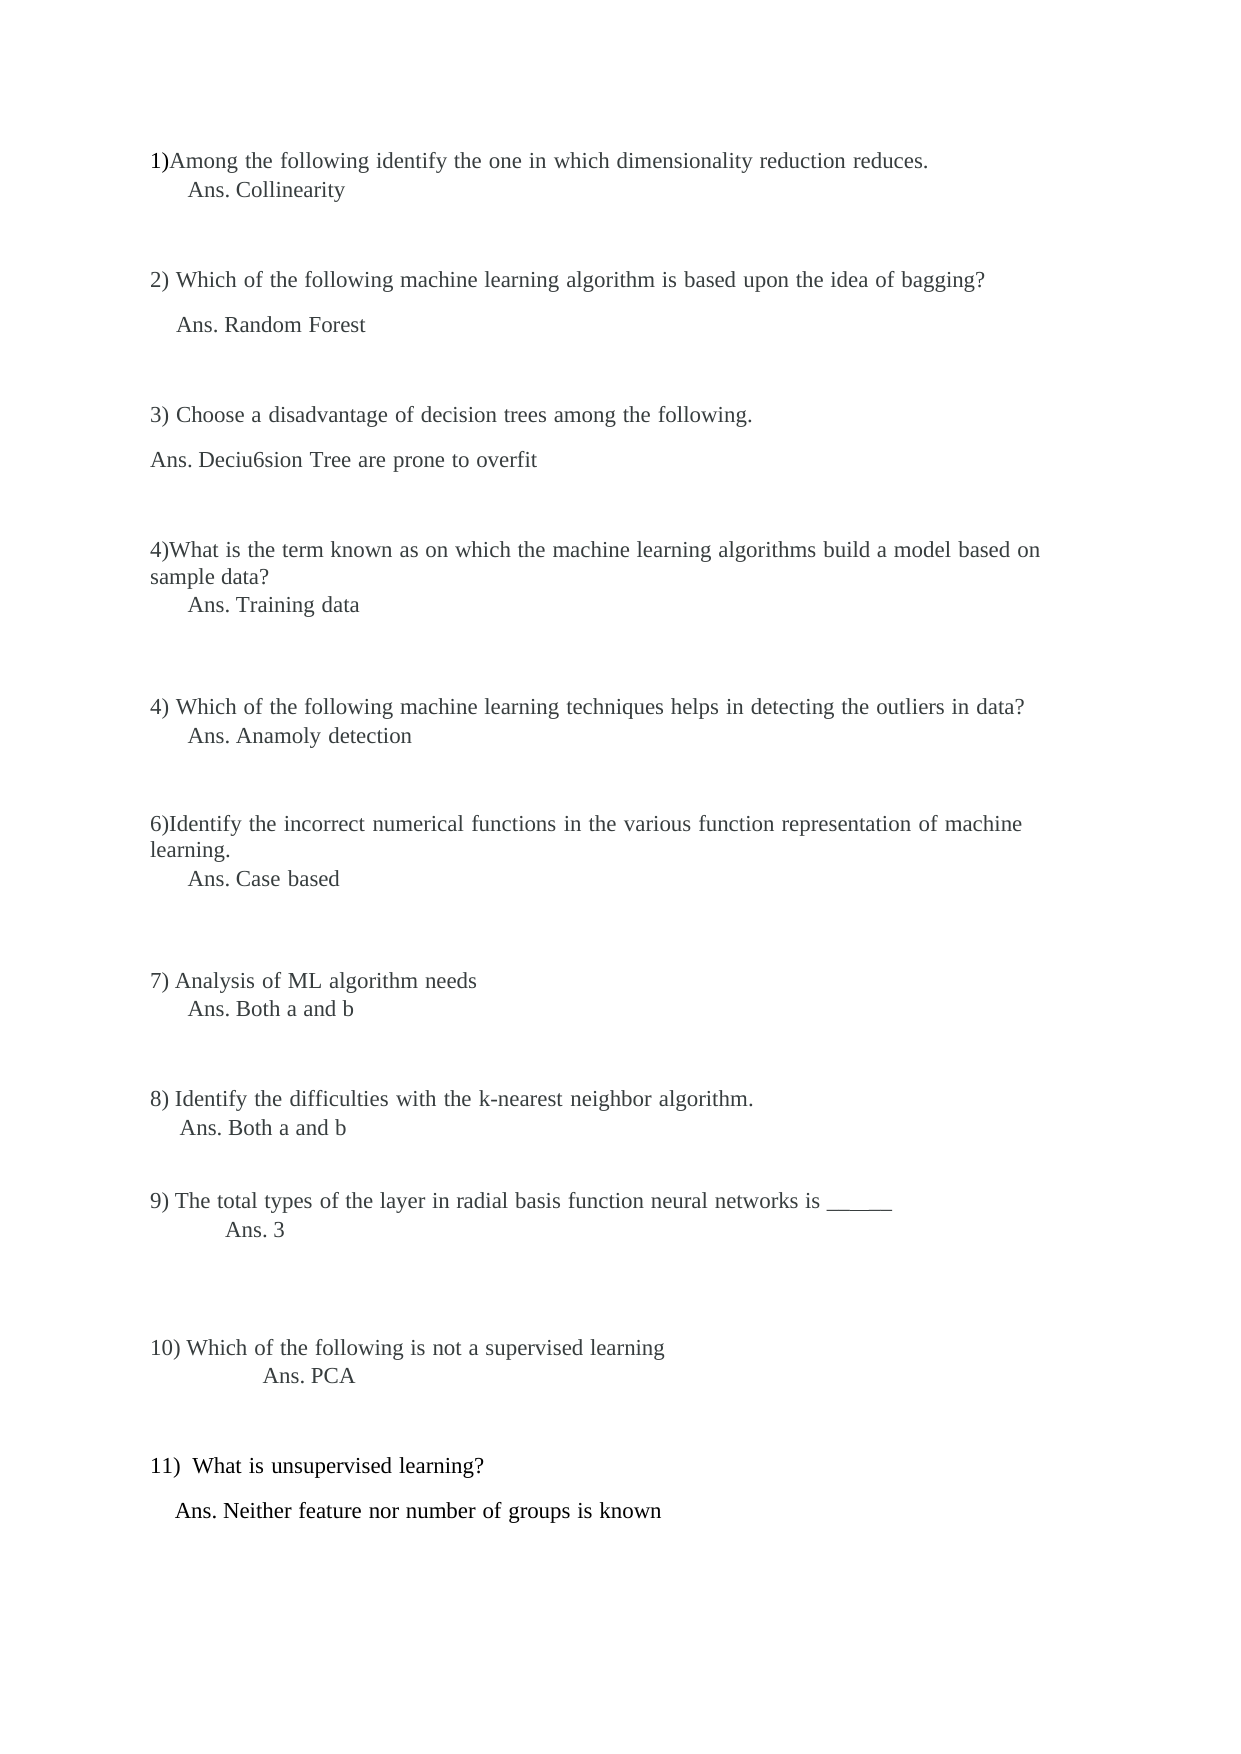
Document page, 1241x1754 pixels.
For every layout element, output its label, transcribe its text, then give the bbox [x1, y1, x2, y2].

text 4)What is the term known as on which the machine learning algorithms build a model based on sample data? [150, 537, 1098, 589]
list Ans. PCA [262, 1362, 1098, 1388]
text Ans. Both a and b [139, 1114, 1098, 1140]
list Ans. Neither feature nor number of groups is known [174, 1497, 1098, 1524]
list What is unsupervised learning? [150, 1452, 1098, 1479]
text 7) Analysis of ML algorithm needs [150, 967, 1098, 993]
text 8) Identify the difficulties with the k-nearest neighbor algorithm. [150, 1085, 1098, 1111]
text Ans. Training data [187, 591, 1098, 618]
text Ans. Deciu6sion Tree are prone to overfit [150, 446, 1098, 473]
text Ans. Random Forest [139, 311, 1098, 337]
text 6)Identify the incorrect numerical functions in the various function representation of machine learning. [150, 810, 1098, 863]
text Ans. Case based [187, 865, 1098, 891]
list Which of the following machine learning algorithm is based upon the idea of bagging? [150, 266, 1098, 292]
text Ans. 3 [225, 1216, 1098, 1242]
text 9) The total types of the layer in radial basis function neural networks is __ __ [150, 1187, 1098, 1213]
text Ans. Anamoly detection [187, 722, 1098, 748]
text 10) Which of the following is not a supervised learning [150, 1334, 1098, 1360]
list Choose a disadvantage of decision trees among the following. [150, 401, 1098, 427]
list Which of the following machine learning techniques helps in detecting the outliers in data? [150, 693, 1098, 719]
text Ans. Collinearity [187, 176, 1098, 202]
text 1)Among the following identify the one in which dimensionality reduction reduces. [150, 147, 1098, 174]
text Ans. Both a and b [187, 995, 1098, 1021]
